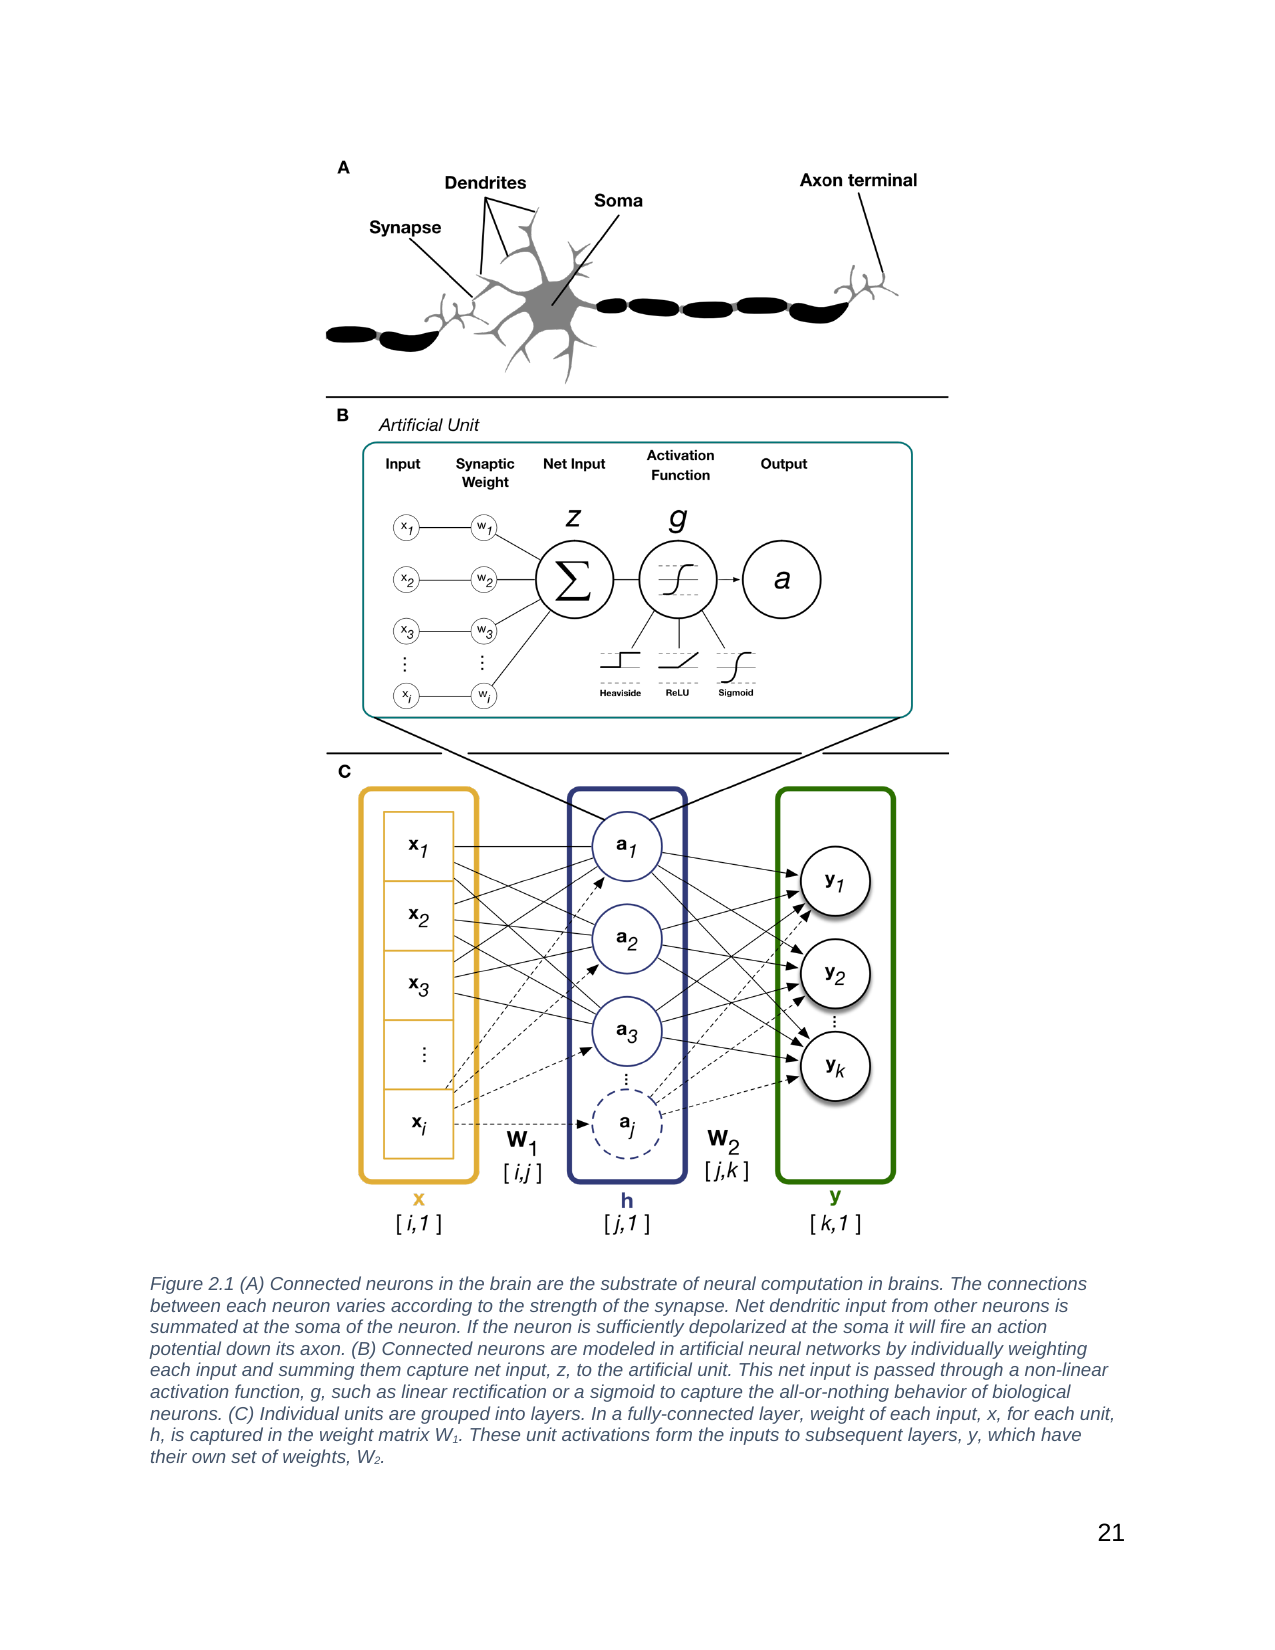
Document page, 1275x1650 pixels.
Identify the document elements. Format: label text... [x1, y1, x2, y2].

picture [325, 150, 950, 1245]
text Figure 2.1 (A) Connected neurons in the brain are the substrate of neural computation in brains. The connections between each neuron varies according to the strength of the synapse. Net dendritic input from other neurons is summated at the soma of the neuron. If the neuron is sufficiently depolarized at the soma it will fire an action potential down its axon. (B) Connected neurons are modeled in artificial neural networks by individually weighting each input and summing them capture net input, z, to the artificial unit. This net input is passed through a non-linear activation function, g, such as linear rectification or a sigmoid to capture the all-or-nothing behavior of biological neurons. (C) Individual units are grouped into layers. In a fully-connected layer, weight of each input, x, for each unit, h, is captured in the weight matrix W1. These unit activations form the inputs to subsequent layers, y, which have their own set of weights, W2. [150, 1273, 1125, 1467]
